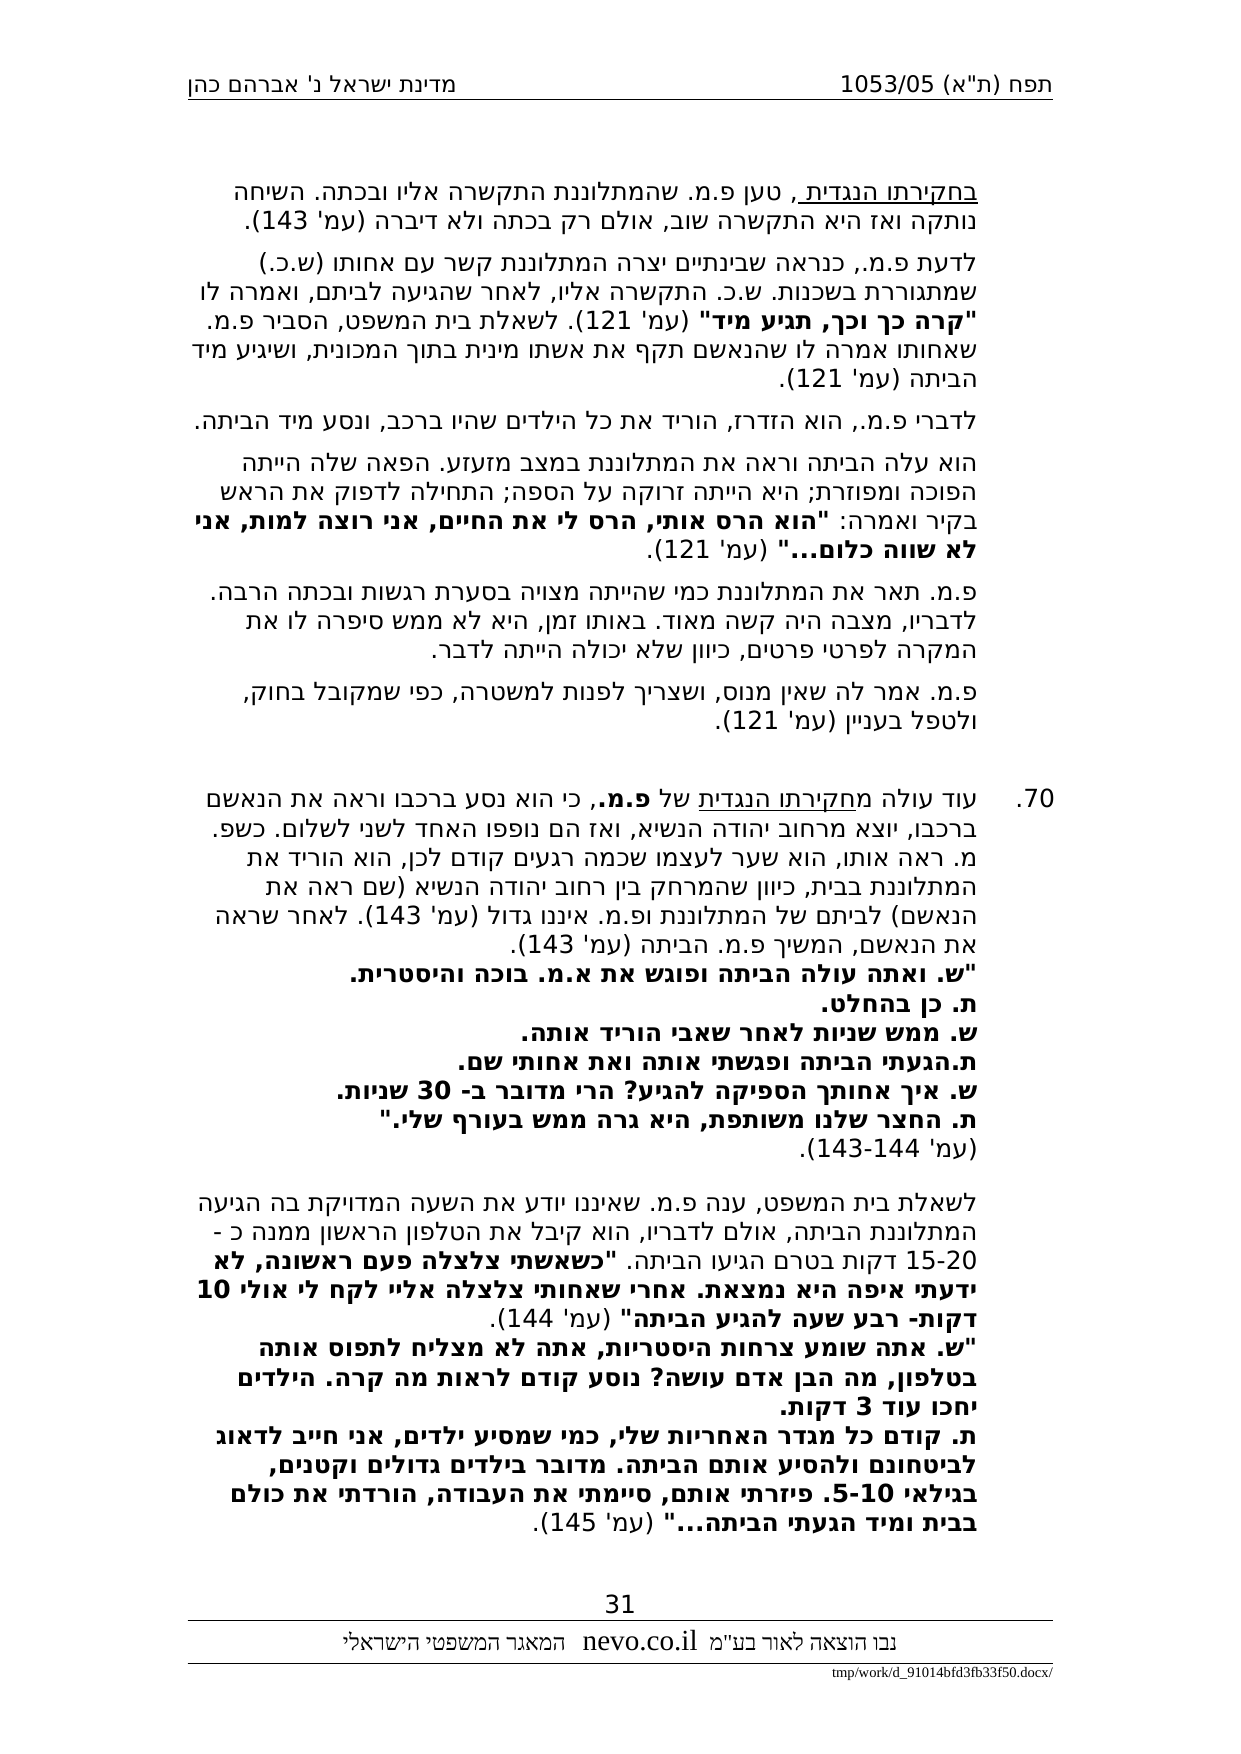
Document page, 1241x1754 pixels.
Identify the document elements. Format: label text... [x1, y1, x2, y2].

text (עמ' 143-144). [187, 1134, 978, 1164]
list לדעת פ.מ., כנראה שבינתיים יצרה המתלוננת קשר עם אחותו (ש.כ.) שמתגוררת בשכנות. ש.כ. התקשרה אליו, לאחר שהגיעה לביתם, ואמרה לו "קרה כך וכך, תגיע מיד" (עמ' 121). לשאלת בית המשפט, הסביר פ.מ. שאחותו אמרה לו שהנאשם תקף את אשתו מינית בתוך המכונית, ושיגיע מיד הביתה (עמ' 121). [187, 248, 978, 394]
list פ.מ. תאר את המתלוננת כמי שהייתה מצויה בסערת רגשות ובכתה הרבה. לדבריו, מצבה היה קשה מאוד. באותו זמן, היא לא ממש סיפרה לו את המקרה לפרטי פרטים, כיוון שלא יכולה הייתה לדבר. [187, 577, 978, 665]
text "ש. אתה שומע צרחות היסטריות, אתה לא מצליח לתפוס אותה בטלפון, מה הבן אדם עושה? נוסע קודם לראות מה קרה. הילדים יחכו עוד 3 דקות. [187, 1334, 978, 1421]
subtitle ש. ממש שניות לאחר שאבי הוריד אותה. [187, 1018, 1053, 1047]
list עוד עולה מחקירתו הנגדית של פ.מ., כי הוא נסע ברכבו וראה את הנאשם ברכבו, יוצא מרחוב יהודה הנשיא, ואז הם נופפו האחד לשני לשלום. כשפ.מ. ראה אותו, הוא שער לעצמו שכמה רגעים קודם לכן, הוא הוריד את המתלוננת בבית, כיוון שהמרחק בין רחוב יהודה הנשיא (שם ראה את הנאשם) לביתם של המתלוננת ופ.מ. איננו גדול (עמ' 143). לאחר שראה את הנאשם, המשיך פ.מ. הביתה (עמ' 143). [187, 784, 1015, 959]
list לדברי פ.מ., הוא הזדרז, הוריד את כל הילדים שהיו ברכב, ונסע מיד הביתה. [187, 406, 994, 436]
subtitle "ש. ואתה עולה הביתה ופוגש את א.מ. בוכה והיסטרית. [187, 959, 1053, 989]
text לשאלת בית המשפט, ענה פ.מ. שאיננו יודע את השעה המדויקת בה הגיעה המתלוננת הביתה, אולם לדבריו, הוא קיבל את הטלפון הראשון ממנה כ - 15-20 דקות בטרם הגיעו הביתה. "כשאשתי צלצלה פעם ראשונה, לא ידעתי איפה היא נמצאת. אחרי שאחותי צלצלה אליי לקח לי אולי 10 דקות- רבע שעה להגיע הביתה" (עמ' 144). [187, 1188, 978, 1334]
list הוא עלה הביתה וראה את המתלוננת במצב מזעזע. הפאה שלה הייתה הפוכה ומפוזרת; היא הייתה זרוקה על הספה; התחילה לדפוק את הראש בקיר ואמרה: "הוא הרס אותי, הרס לי את החיים, אני רוצה למות, אני לא שווה כלום..." (עמ' 121). [187, 448, 978, 565]
subtitle ת. החצר שלנו משותפת, היא גרה ממש בעורף שלי." [187, 1105, 1053, 1134]
list פ.מ. אמר לה שאין מנוס, ושצריך לפנות למשטרה, כפי שמקובל בחוק, ולטפל בעניין (עמ' 121). [187, 677, 978, 736]
list בחקירתו הנגדית , טען פ.מ. שהמתלוננת התקשרה אליו ובכתה. השיחה נותקה ואז היא התקשרה שוב, אולם רק בכתה ולא דיברה (עמ' 143). [187, 177, 978, 236]
subtitle ש. איך אחותך הספיקה להגיע? הרי מדובר ב- 30 שניות. [187, 1076, 1053, 1105]
subtitle ת. כן בהחלט. [187, 989, 1053, 1018]
subtitle ת.הגעתי הביתה ופגשתי אותה ואת אחותי שם. [187, 1047, 1053, 1076]
text ת. קודם כל מגדר האחריות שלי, כמי שמסיע ילדים, אני חייב לדאוג לביטחונם ולהסיע אותם הביתה. מדובר בילדים גדולים וקטנים, בגילאי 5-10. פיזרתי אותם, סיימתי את העבודה, הורדתי את כולם בבית ומיד הגעתי הביתה..." (עמ' 145). [187, 1421, 978, 1538]
